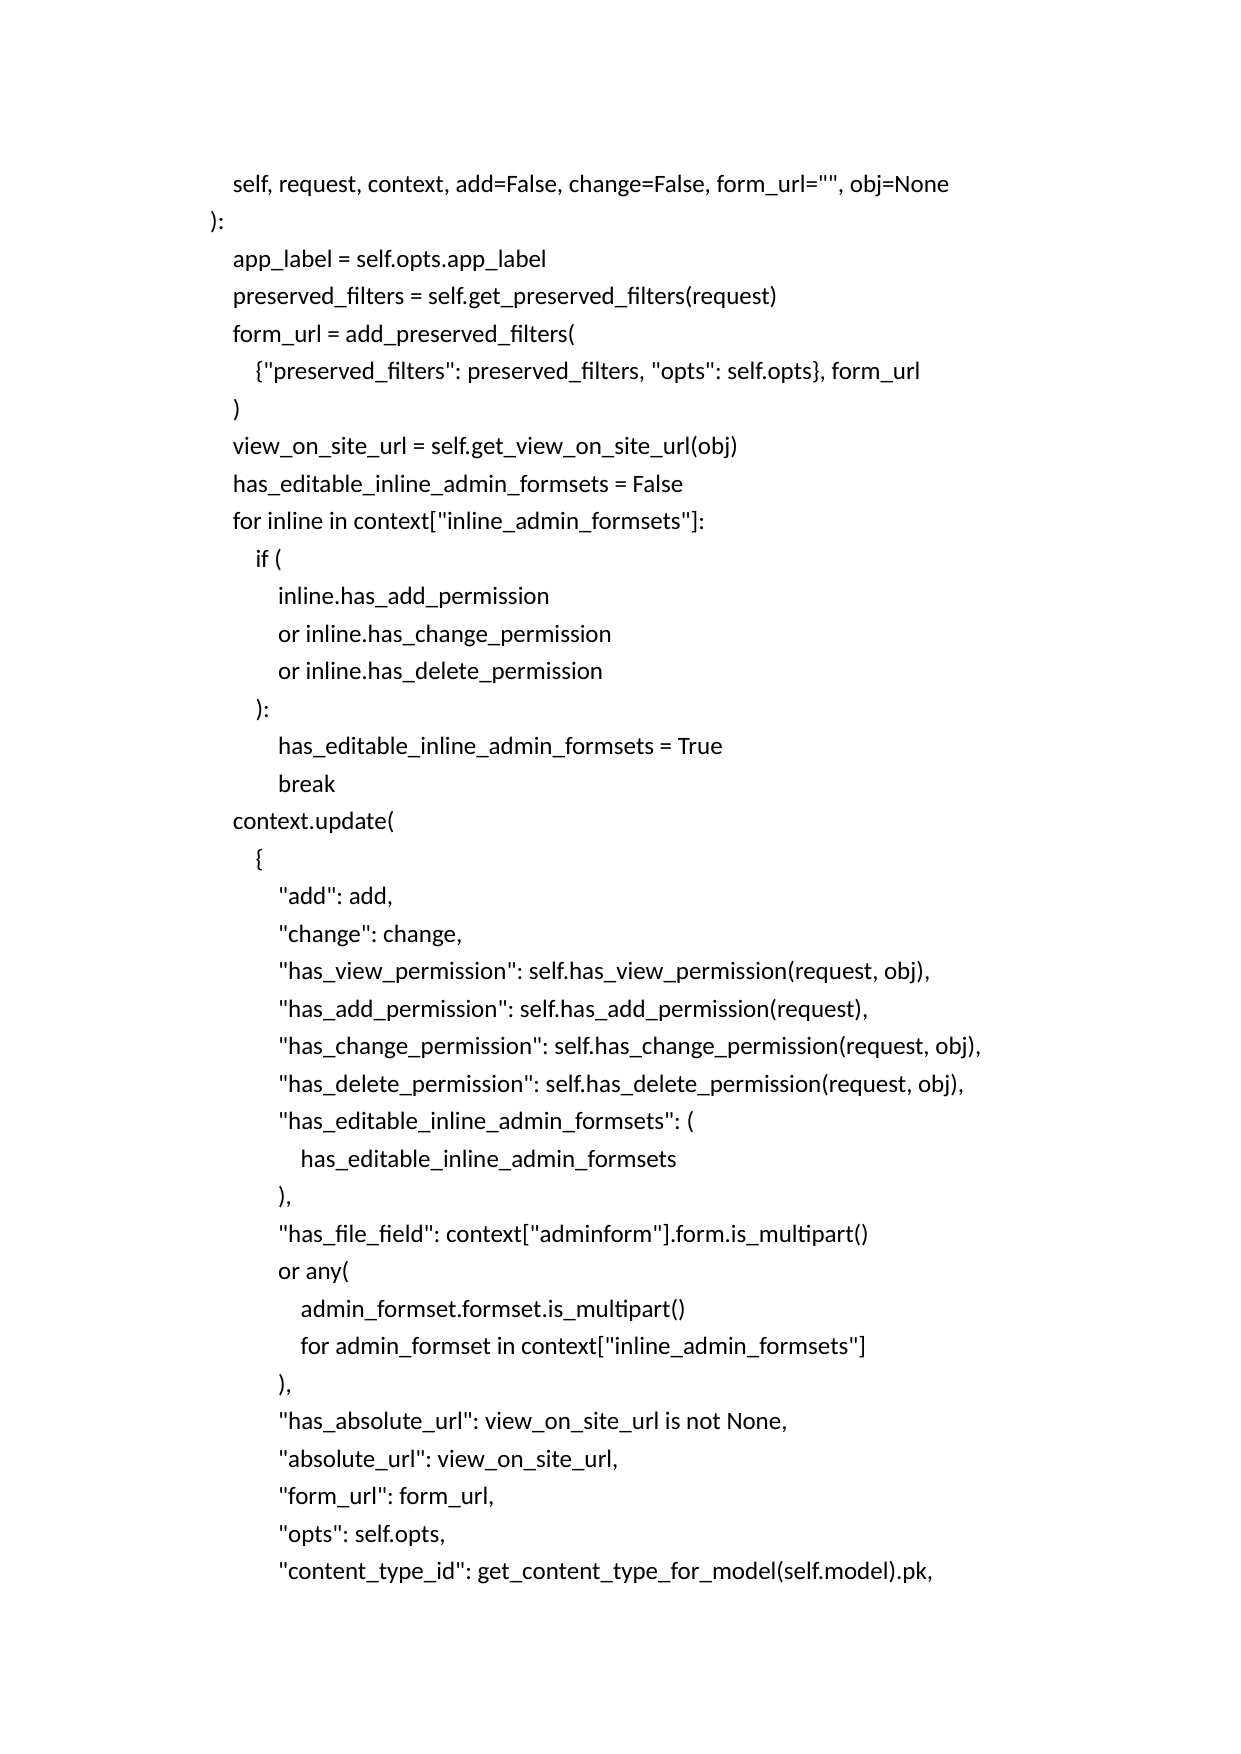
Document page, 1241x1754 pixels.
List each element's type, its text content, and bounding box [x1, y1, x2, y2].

text has_editable_inline_admin_formsets [187, 1139, 1053, 1177]
text "form_url": form_url, [187, 1477, 1053, 1514]
text for inline in context["inline_admin_formsets"]: [187, 502, 1053, 539]
text app_label = self.opts.app_label [187, 239, 1053, 277]
text context.update( [187, 802, 1053, 839]
text ) [187, 389, 1053, 427]
text ), [187, 1364, 1053, 1402]
text or inline.has_delete_permission [187, 652, 1053, 689]
text for admin_formset in context["inline_admin_formsets"] [187, 1327, 1053, 1364]
text "change": change, [187, 914, 1053, 952]
text preserved_filters = self.get_preserved_filters(request) [187, 277, 1053, 314]
text "content_type_id": get_content_type_for_model(self.model).pk, [187, 1552, 1053, 1589]
text view_on_site_url = self.get_view_on_site_url(obj) [187, 427, 1053, 464]
text ): [187, 202, 1053, 239]
text ), [187, 1177, 1053, 1214]
text "has_change_permission": self.has_change_permission(request, obj), [187, 1027, 1053, 1064]
text { [187, 839, 1053, 877]
text has_editable_inline_admin_formsets = True [187, 727, 1053, 764]
text "add": add, [187, 877, 1053, 914]
text "has_absolute_url": view_on_site_url is not None, [187, 1402, 1053, 1439]
text or any( [187, 1252, 1053, 1289]
text inline.has_add_permission [187, 577, 1053, 614]
text "has_editable_inline_admin_formsets": ( [187, 1102, 1053, 1139]
text "opts": self.opts, [187, 1514, 1053, 1552]
text form_url = add_preserved_filters( [187, 314, 1053, 352]
text self, request, context, add=False, change=False, form_url="", obj=None [187, 164, 1053, 202]
text "absolute_url": view_on_site_url, [187, 1439, 1053, 1477]
text "has_add_permission": self.has_add_permission(request), [187, 989, 1053, 1027]
text {"preserved_filters": preserved_filters, "opts": self.opts}, form_url [187, 352, 1053, 389]
text admin_formset.formset.is_multipart() [187, 1289, 1053, 1327]
text or inline.has_change_permission [187, 614, 1053, 652]
text if ( [187, 539, 1053, 577]
text break [187, 764, 1053, 802]
text ): [187, 689, 1053, 727]
text "has_delete_permission": self.has_delete_permission(request, obj), [187, 1064, 1053, 1102]
text has_editable_inline_admin_formsets = False [187, 464, 1053, 502]
text "has_file_field": context["adminform"].form.is_multipart() [187, 1214, 1053, 1252]
text "has_view_permission": self.has_view_permission(request, obj), [187, 952, 1053, 989]
